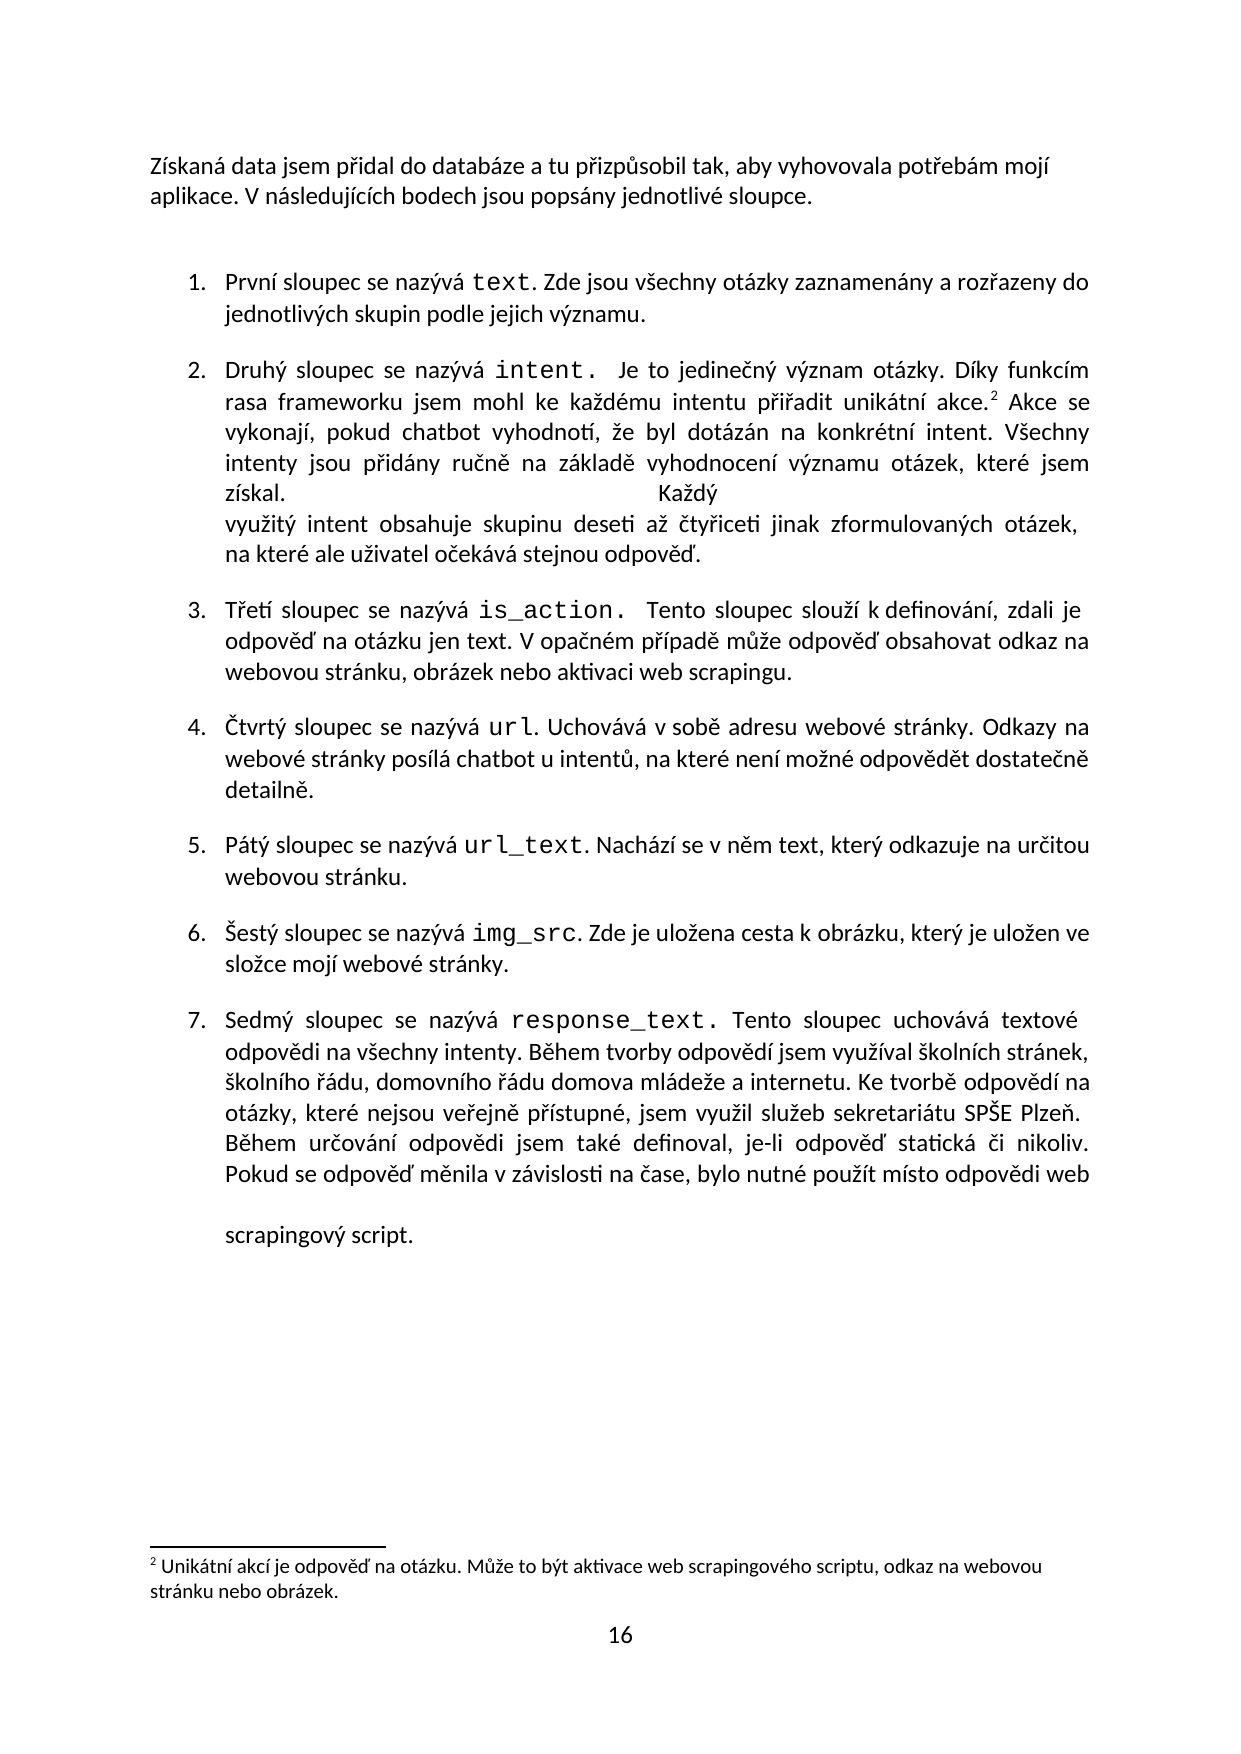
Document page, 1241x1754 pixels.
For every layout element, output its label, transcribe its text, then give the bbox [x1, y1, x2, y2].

list Čtvrtý sloupec se nazývá url. Uchovává v sobě adresu webové stránky. Odkazy na webové stránky posílá chatbot u intentů, na které není možné odpovědět dostatečně detailně. [187, 712, 1090, 804]
text Získaná data jsem přidal do databáze a tu přizpůsobil tak, aby vyhovovala potřebám mojí aplikace. V následujících bodech jsou popsány jednotlivé sloupce. [150, 150, 1090, 211]
list Třetí sloupec se nazývá is_action. Tento sloupec slouží k definování, zdali je odpověď na otázku jen text. V opačném případě může odpověď obsahovat odkaz na webovou stránku, obrázek nebo aktivaci web scrapingu. [187, 594, 1090, 687]
list Šestý sloupec se nazývá img_src. Zde je uložena cesta k obrázku, který je uložen ve složce mojí webové stránky. [187, 917, 1090, 979]
list Sedmý sloupec se nazývá response_text. Tento sloupec uchovává textové odpovědi na všechny intenty. Během tvorby odpovědí jsem využíval školních stránek, školního řádu, domovního řádu domova mládeže a internetu. Ke tvorbě odpovědí na otázky, které nejsou veřejně přístupné, jsem využil služeb sekretariátu SPŠE Plzeň. Během určování odpovědi jsem také definoval, je-li odpověď statická či nikoliv. Pokud se odpověď měnila v závislosti na čase, bylo nutné použít místo odpovědi web scrapingový script. [187, 1004, 1090, 1249]
list Pátý sloupec se nazývá url_text. Nachází se v něm text, který odkazuje na určitou webovou stránku. [187, 829, 1090, 892]
list Druhý sloupec se nazývá intent. Je to jedinečný význam otázky. Díky funkcím rasa frameworku jsem mohl ke každému intentu přiřadit unikátní akce. Akce se vykonají, pokud chatbot vyhodnotí, že byl dotázán na konkrétní intent. Všechny intenty jsou přidány ručně na základě vyhodnocení významu otázek, které jsem získal. Každý využitý intent obsahuje skupinu deseti až čtyřiceti jinak zformulovaných otázek, na které ale uživatel očekává stejnou odpověď. [187, 354, 1090, 569]
list První sloupec se nazývá text. Zde jsou všechny otázky zaznamenány a rozřazeny do jednotlivých skupin podle jejich významu. [187, 267, 1090, 329]
